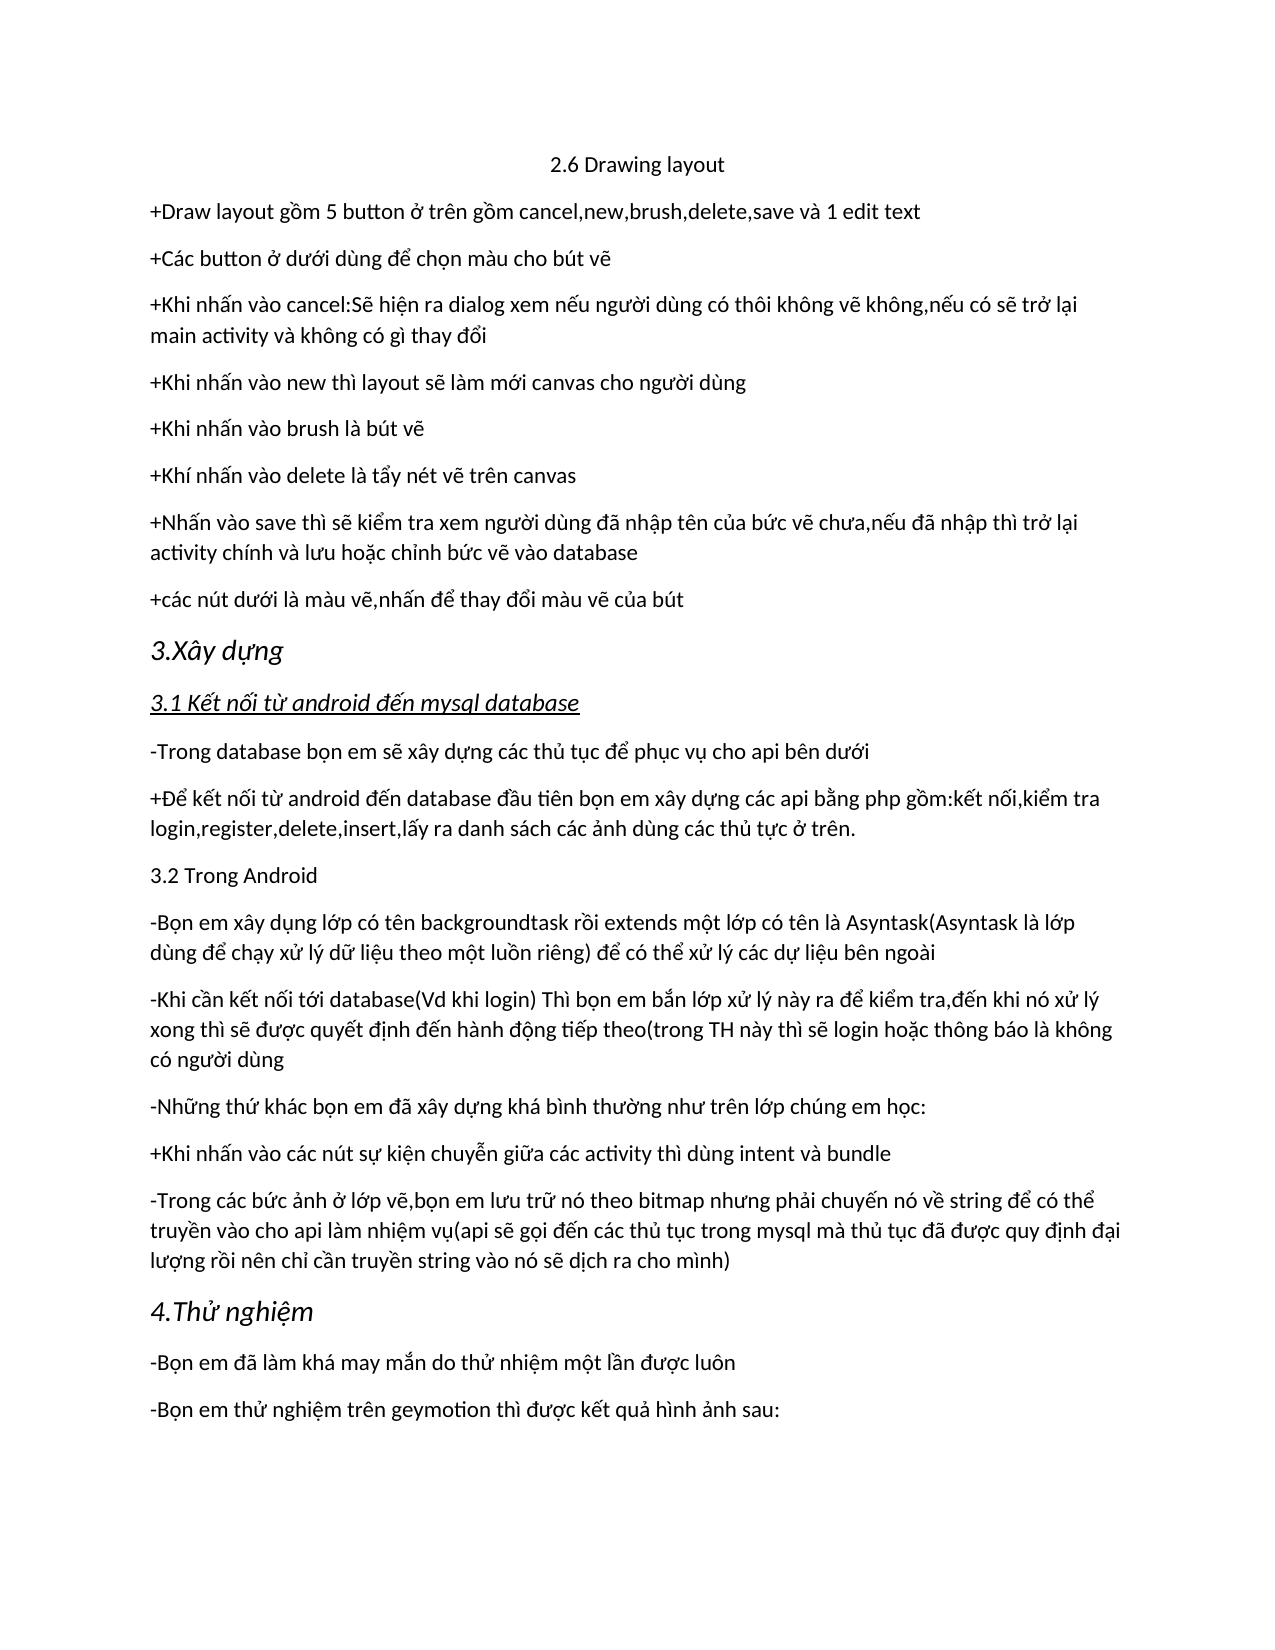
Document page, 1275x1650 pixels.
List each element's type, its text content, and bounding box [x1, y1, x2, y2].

text 3.1 Kết nối từ android đến mysql database [150, 687, 1125, 718]
text -Bọn em đã làm khá may mắn do thử nhiệm một lần được luôn [150, 1348, 1125, 1376]
text -Trong các bức ảnh ở lớp vẽ,bọn em lưu trữ nó theo bitmap nhưng phải chuyến nó về string để có thể truyền vào cho api làm nhiệm vụ(api sẽ gọi đến các thủ tục trong mysql mà thủ tục đã được quy định đại lượng rồi nên chỉ cần truyền string vào nó sẽ dịch ra cho mình) [150, 1186, 1125, 1274]
text +Khi nhấn vào cancel:Sẽ hiện ra dialog xem nếu người dùng có thôi không vẽ không,nếu có sẽ trở lại main activity và không có gì thay đổi [150, 291, 1125, 349]
text 2.6 Drawing layout [150, 150, 1125, 178]
text -Khi cần kết nối tới database(Vd khi login) Thì bọn em bắn lớp xử lý này ra để kiểm tra,đến khi nó xử lý xong thì sẽ được quyết định đến hành động tiếp theo(trong TH này thì sẽ login hoặc thông báo là không có người dùng [150, 985, 1125, 1073]
text +Nhấn vào save thì sẽ kiểm tra xem người dùng đã nhập tên của bức vẽ chưa,nếu đã nhập thì trở lại activity chính và lưu hoặc chỉnh bức vẽ vào database [150, 508, 1125, 567]
text +Khí nhấn vào delete là tẩy nét vẽ trên canvas [150, 461, 1125, 489]
text -Bọn em thử nghiệm trên geymotion thì được kết quả hình ảnh sau: [150, 1395, 1125, 1423]
text +các nút dưới là màu vẽ,nhấn để thay đổi màu vẽ của bút [150, 585, 1125, 613]
text +Draw layout gồm 5 button ở trên gồm cancel,new,brush,delete,save và 1 edit text [150, 197, 1125, 225]
text +Khi nhấn vào các nút sự kiện chuyễn giữa các activity thì dùng intent và bundle [150, 1139, 1125, 1167]
text +Khi nhấn vào new thì layout sẽ làm mới canvas cho người dùng [150, 368, 1125, 396]
text +Để kết nối từ android đến database đầu tiên bọn em xây dựng các api bằng php gồm:kết nối,kiểm tra login,register,delete,insert,lấy ra danh sách các ảnh dùng các thủ tực ở trên. [150, 784, 1125, 842]
text -Trong database bọn em sẽ xây dựng các thủ tục để phục vụ cho api bên dưới [150, 737, 1125, 765]
text +Các button ở dưới dùng để chọn màu cho bút vẽ [150, 244, 1125, 272]
text +Khi nhấn vào brush là bút vẽ [150, 414, 1125, 443]
text -Bọn em xây dụng lớp có tên backgroundtask rồi extends một lớp có tên là Asyntask(Asyntask là lớp dùng để chạy xử lý dữ liệu theo một luồn riêng) để có thể xử lý các dự liệu bên ngoài [150, 908, 1125, 966]
text 4.Thử nghiệm [150, 1293, 1125, 1329]
text -Những thứ khác bọn em đã xây dựng khá bình thường như trên lớp chúng em học: [150, 1092, 1125, 1120]
text 3.2 Trong Android [150, 861, 1125, 889]
text 3.Xây dựng [150, 632, 1125, 668]
